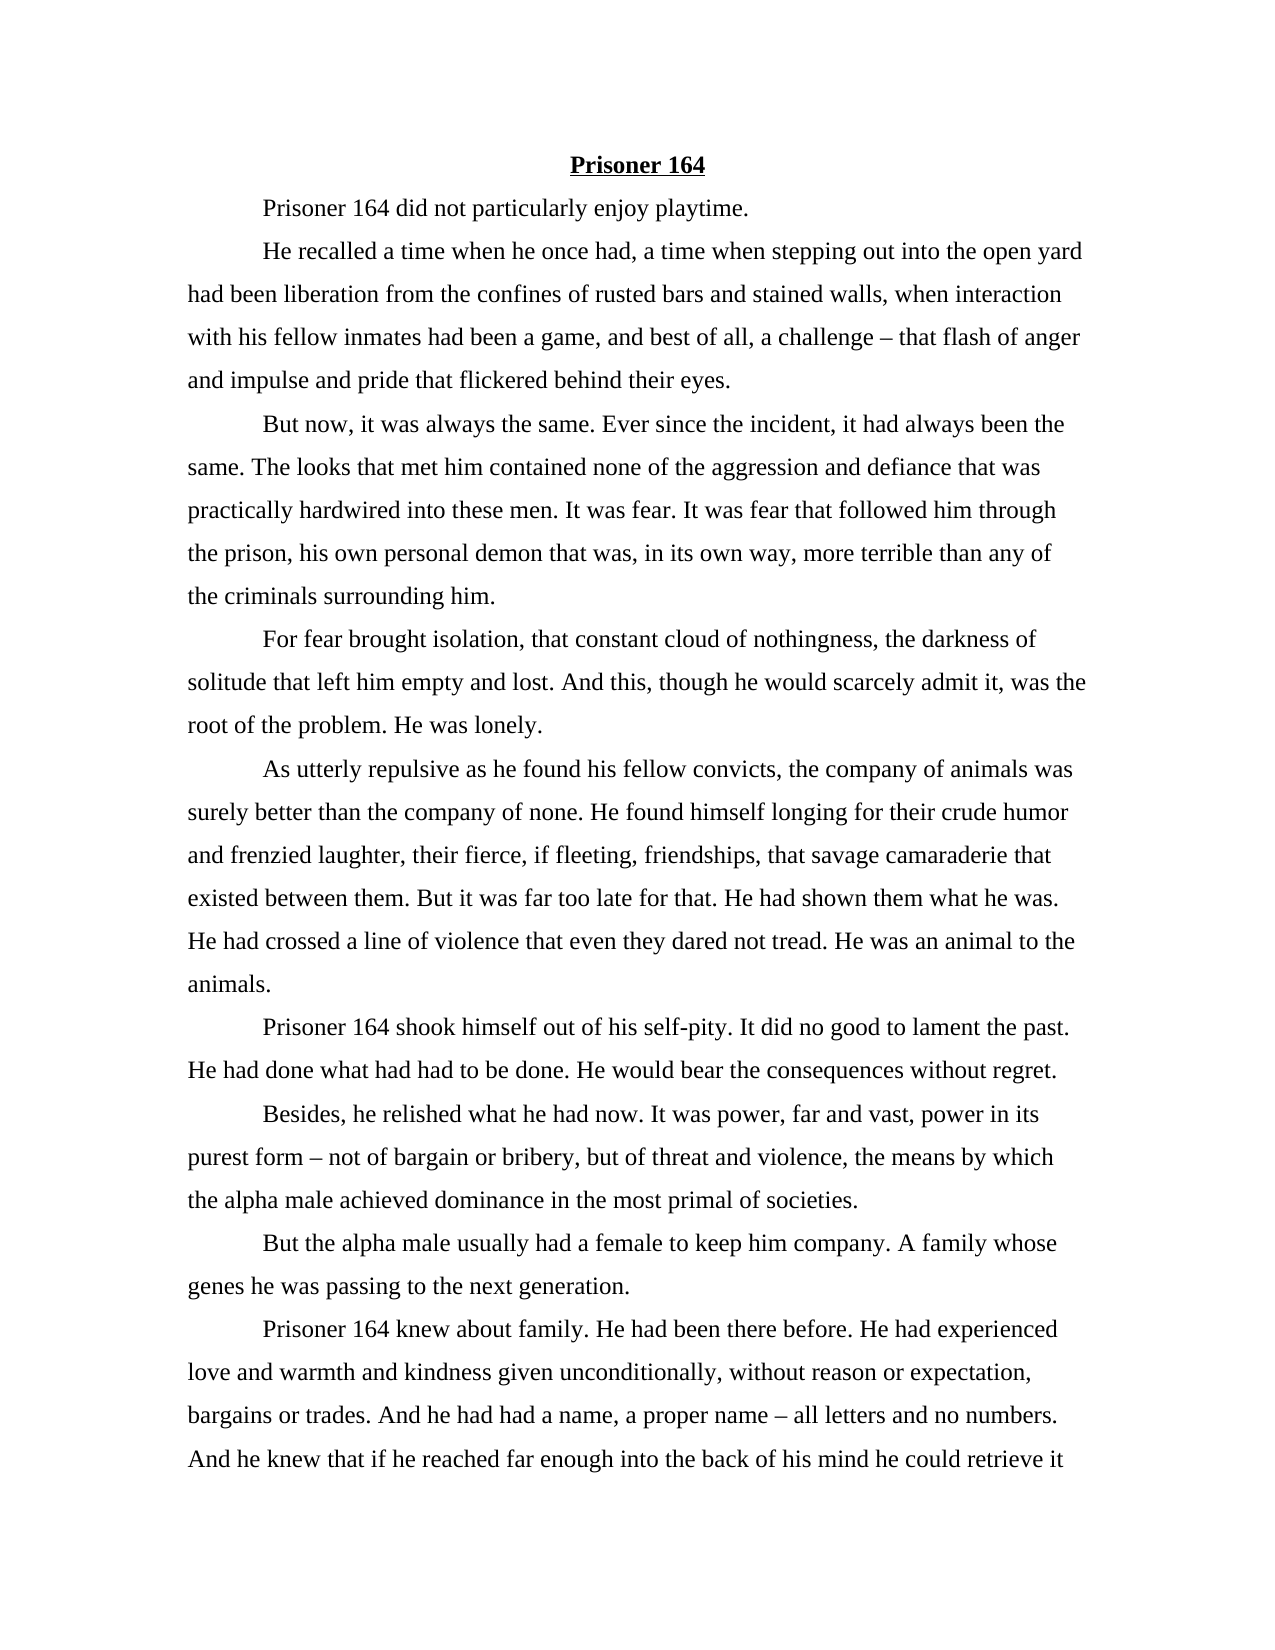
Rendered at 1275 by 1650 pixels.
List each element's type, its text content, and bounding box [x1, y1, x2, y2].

text As utterly repulsive as he found his fellow convicts, the company of animals was surely better than the company of none. He found himself longing for their crude humor and frenzied laughter, their fierce, if fleeting, friendships, that savage camaraderie that existed between them. But it was far too late for that. He had shown them what he was. He had crossed a line of violence that even they dared not tread. He was an animal to the animals. [187, 754, 1087, 998]
text But now, it was always the same. Ever since the incident, it had always been the same. The looks that met him contained none of the aggression and defiance that was practically hardwired into these men. It was fear. It was fear that followed him through the prison, his own personal demon that was, in its own way, more terrible than any of the criminals surrounding him. [187, 409, 1087, 610]
text Prisoner 164 did not particularly enjoy playtime. [187, 193, 1087, 222]
text Prisoner 164 shook himself out of his self-pity. It did no good to lament the past. He had done what had had to be done. He would bear the consequences without regret. [187, 1012, 1087, 1084]
text But the alpha male usually had a female to keep him company. A family whose genes he was passing to the next generation. [187, 1228, 1087, 1300]
text He recalled a time when he once had, a time when stepping out into the open yard had been liberation from the confines of rusted bars and stained walls, when interaction with his fellow inmates had been a game, and best of all, a challenge – that flash of anger and impulse and pride that flickered behind their eyes. [187, 236, 1087, 394]
text Besides, he relished what he had now. It was power, far and vast, power in its purest form – not of bargain or bribery, but of threat and violence, the means by which the alpha male achieved dominance in the most primal of societies. [187, 1099, 1087, 1214]
text Prisoner 164 [187, 150, 1087, 179]
text For fear brought isolation, that constant cloud of nothingness, the darkness of solitude that left him empty and lost. And this, though he would scarcely admit it, was the root of the problem. He was lonely. [187, 624, 1087, 739]
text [187, 1314, 1087, 1472]
